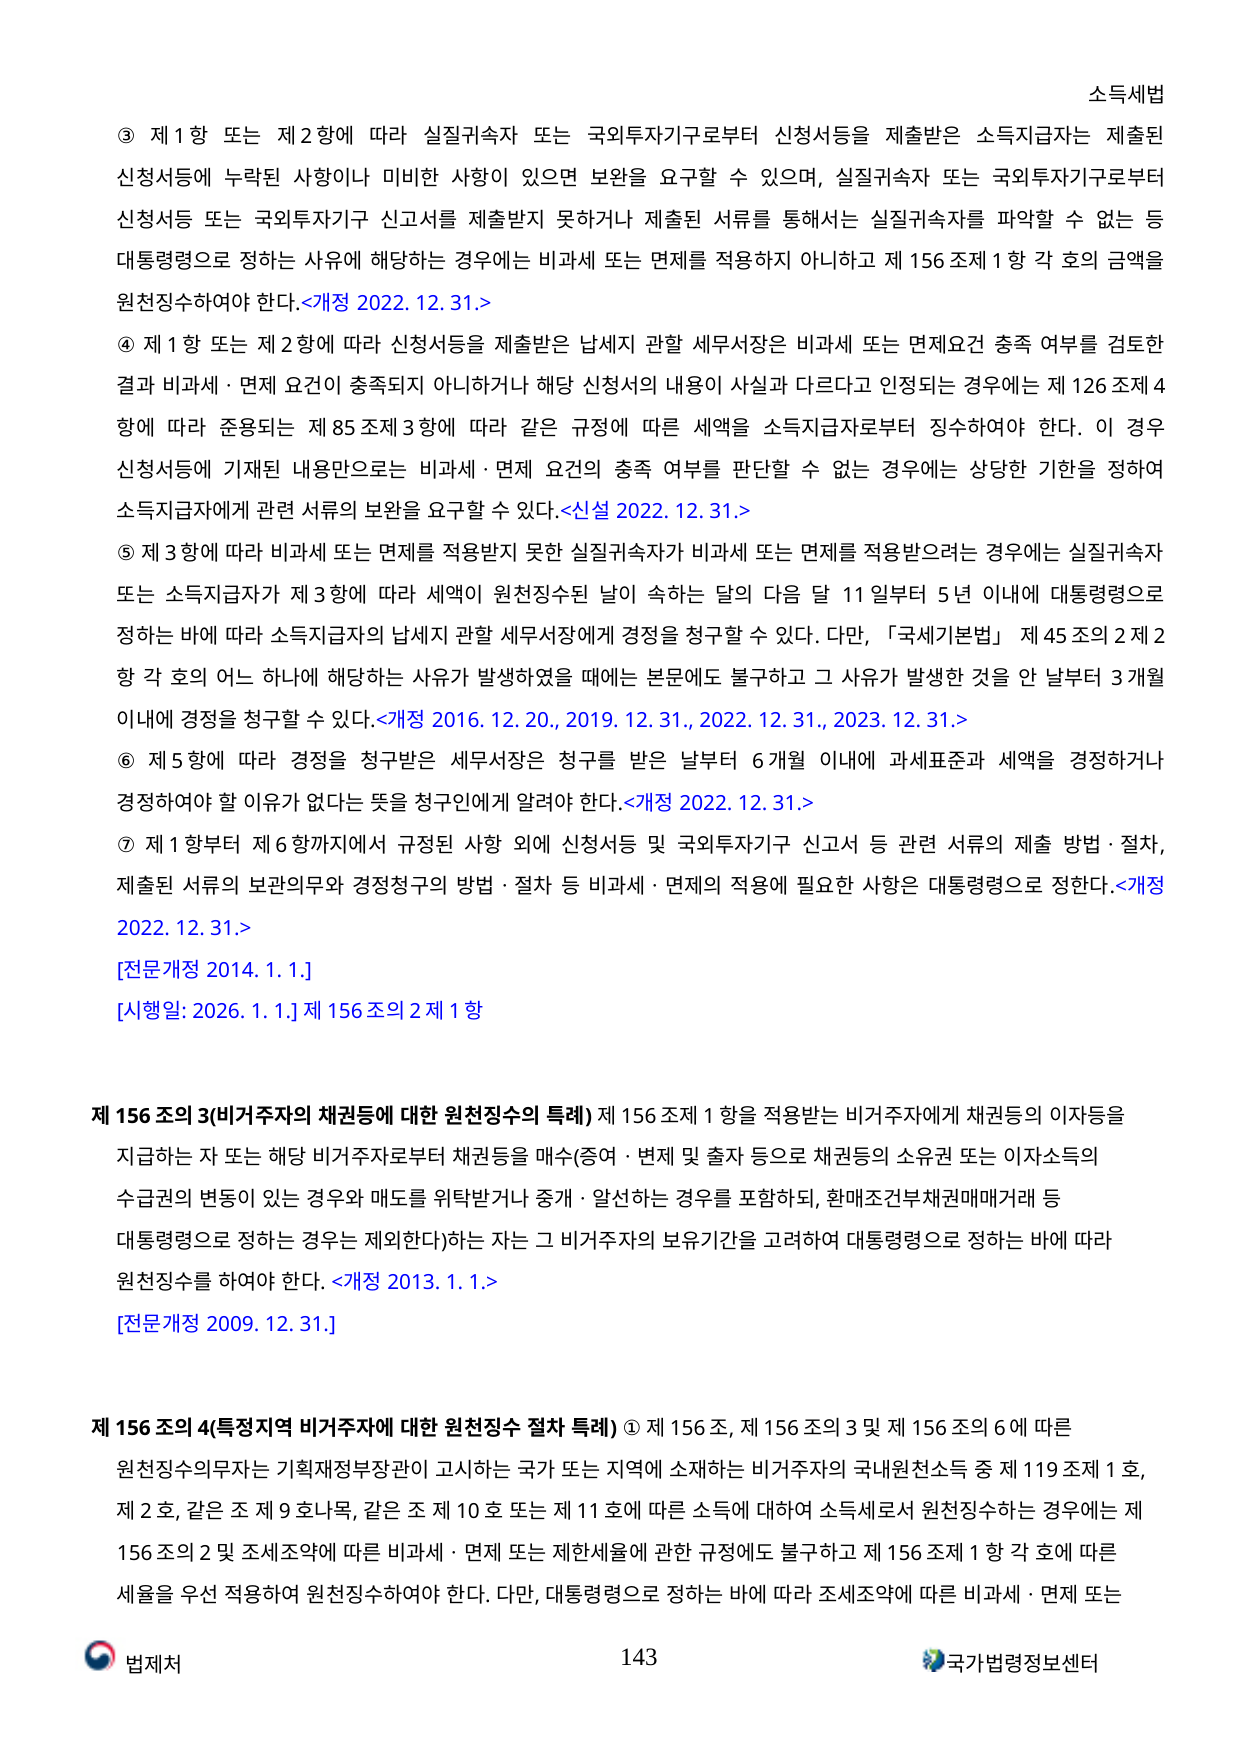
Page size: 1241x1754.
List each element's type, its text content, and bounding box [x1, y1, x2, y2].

text [전문개정 2014. 1. 1.] [117, 942, 1165, 983]
picture [892, 1637, 947, 1672]
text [92, 1400, 1165, 1608]
text ④ 제1항 또는 제2항에 따라 신청서등을 제출받은 납세지 관할 세무서장은 비과세 또는 면제요건 충족 여부를 검토한 결과 비과세ㆍ면제 요건이 충족되지 아니하거나 해당 신청서의 내용이 사실과 다르다고 인정되는 경우에는 제126조제4항에 따라 준용되는 제85조제3항에 따라 같은 규정에 따른 세액을 소득지급자로부터 징수하여야 한다. 이 경우 신청서등에 기재된 내용만으로는 비과세ㆍ면제 요건의 충족 여부를 판단할 수 없는 경우에는 상당한 기한을 정하여 소득지급자에게 관련 서류의 보완을 요구할 수 있다.<신설 2022. 12. 31.> [117, 317, 1165, 525]
text ⑦ 제1항부터 제6항까지에서 규정된 사항 외에 신청서등 및 국외투자기구 신고서 등 관련 서류의 제출 방법ㆍ절차, 제출된 서류의 보관의무와 경정청구의 방법ㆍ절차 등 비과세ㆍ면제의 적용에 필요한 사항은 대통령령으로 정한다.<개정 2022. 12. 31.> [117, 817, 1165, 942]
text ⑥ 제5항에 따라 경정을 청구받은 세무서장은 청구를 받은 날부터 6개월 이내에 과세표준과 세액을 경정하거나 경정하여야 할 이유가 없다는 뜻을 청구인에게 알려야 한다.<개정 2022. 12. 31.> [117, 733, 1165, 817]
text ⑤ 제3항에 따라 비과세 또는 면제를 적용받지 못한 실질귀속자가 비과세 또는 면제를 적용받으려는 경우에는 실질귀속자 또는 소득지급자가 제3항에 따라 세액이 원천징수된 날이 속하는 달의 다음 달 11일부터 5년 이내에 대통령령으로 정하는 바에 따라 소득지급자의 납세지 관할 세무서장에게 경정을 청구할 수 있다. 다만, 「국세기본법」 제45조의2제2항 각 호의 어느 하나에 해당하는 사유가 발생하였을 때에는 본문에도 불구하고 그 사유가 발생한 것을 안 날부터 3개월 이내에 경정을 청구할 수 있다.<개정 2016. 12. 20., 2019. 12. 31., 2022. 12. 31., 2023. 12. 31.> [117, 525, 1165, 733]
text [전문개정 2009. 12. 31.] [117, 1296, 1165, 1337]
text ③ 제1항 또는 제2항에 따라 실질귀속자 또는 국외투자기구로부터 신청서등을 제출받은 소득지급자는 제출된 신청서등에 누락된 사항이나 미비한 사항이 있으면 보완을 요구할 수 있으며, 실질귀속자 또는 국외투자기구로부터 신청서등 또는 국외투자기구 신고서를 제출받지 못하거나 제출된 서류를 통해서는 실질귀속자를 파악할 수 없는 등 대통령령으로 정하는 사유에 해당하는 경우에는 비과세 또는 면제를 적용하지 아니하고 제156조제1항 각 호의 금액을 원천징수하여야 한다.<개정 2022. 12. 31.> [117, 108, 1165, 317]
picture [75, 1637, 126, 1673]
text [시행일: 2026. 1. 1.] 제156조의2제1항 [117, 983, 1165, 1025]
text 제156조의3(비거주자의 채권등에 대한 원천징수의 특례) 제156조제1항을 적용받는 비거주자에게 채권등의 이자등을 지급하는 자 또는 해당 비거주자로부터 채권등을 매수(증여ㆍ변제 및 출자 등으로 채권등의 소유권 또는 이자소득의 수급권의 변동이 있는 경우와 매도를 위탁받거나 중개ㆍ알선하는 경우를 포함하되, 환매조건부채권매매거래 등 대통령령으로 정하는 경우는 제외한다)하는 자는 그 비거주자의 보유기간을 고려하여 대통령령으로 정하는 바에 따라 원천징수를 하여야 한다. <개정 2013. 1. 1.> [92, 1087, 1165, 1296]
